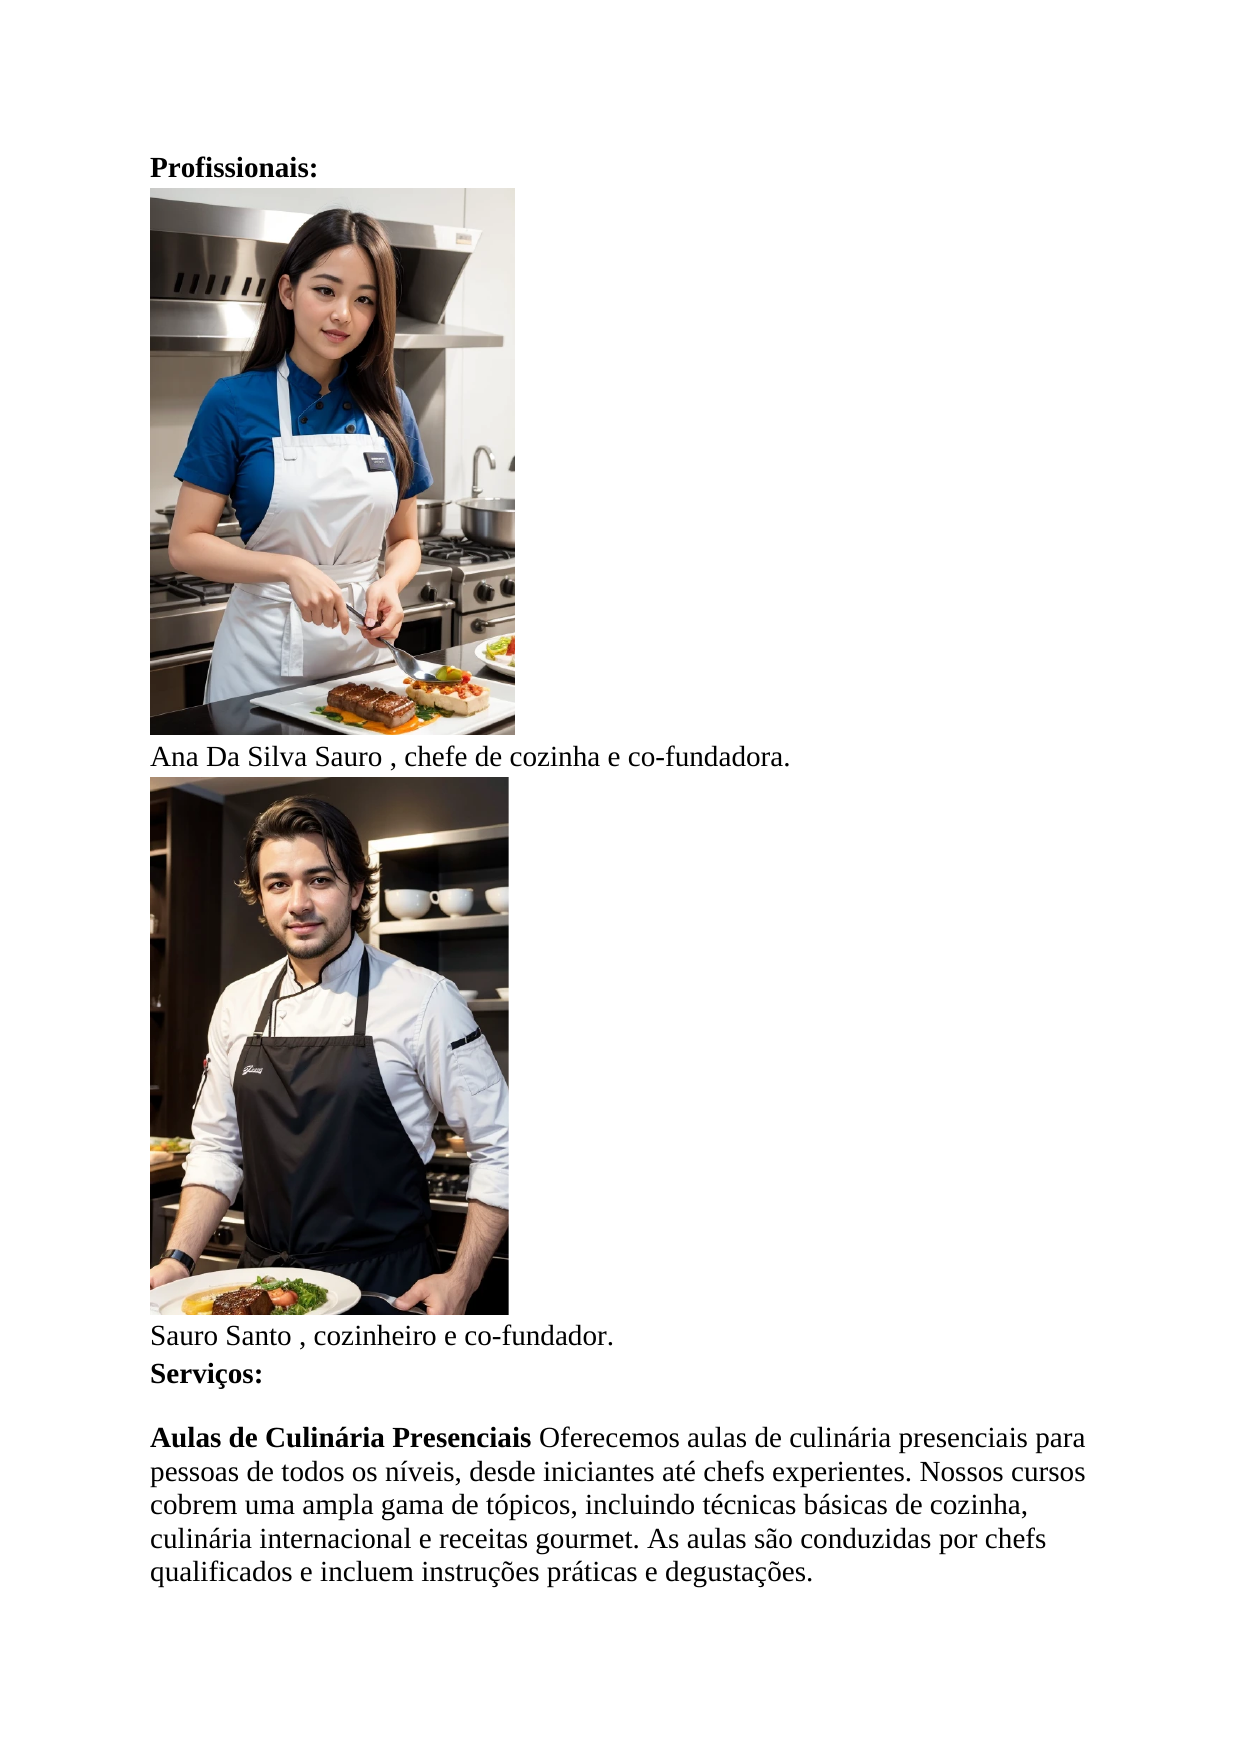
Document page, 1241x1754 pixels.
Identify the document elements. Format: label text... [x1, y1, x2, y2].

text Serviços: [150, 1357, 1090, 1390]
text Profissionais: [150, 150, 1090, 183]
picture [150, 777, 509, 1315]
picture [150, 188, 515, 735]
text Ana Da Silva Sauro , chefe de cozinha e co-fundadora. [150, 739, 1090, 772]
text Aulas de Culinária Presenciais Oferecemos aulas de culinária presenciais para pessoas de todos os níveis, desde iniciantes até chefs experientes. Nossos cursos cobrem uma ampla gama de tópicos, incluindo técnicas básicas de cozinha, culinária internacional e receitas gourmet. As aulas são conduzidas por chefs qualificados e incluem instruções práticas e degustações. [150, 1420, 1090, 1588]
text Sauro Santo , cozinheiro e co-fundador. [150, 1318, 1090, 1352]
